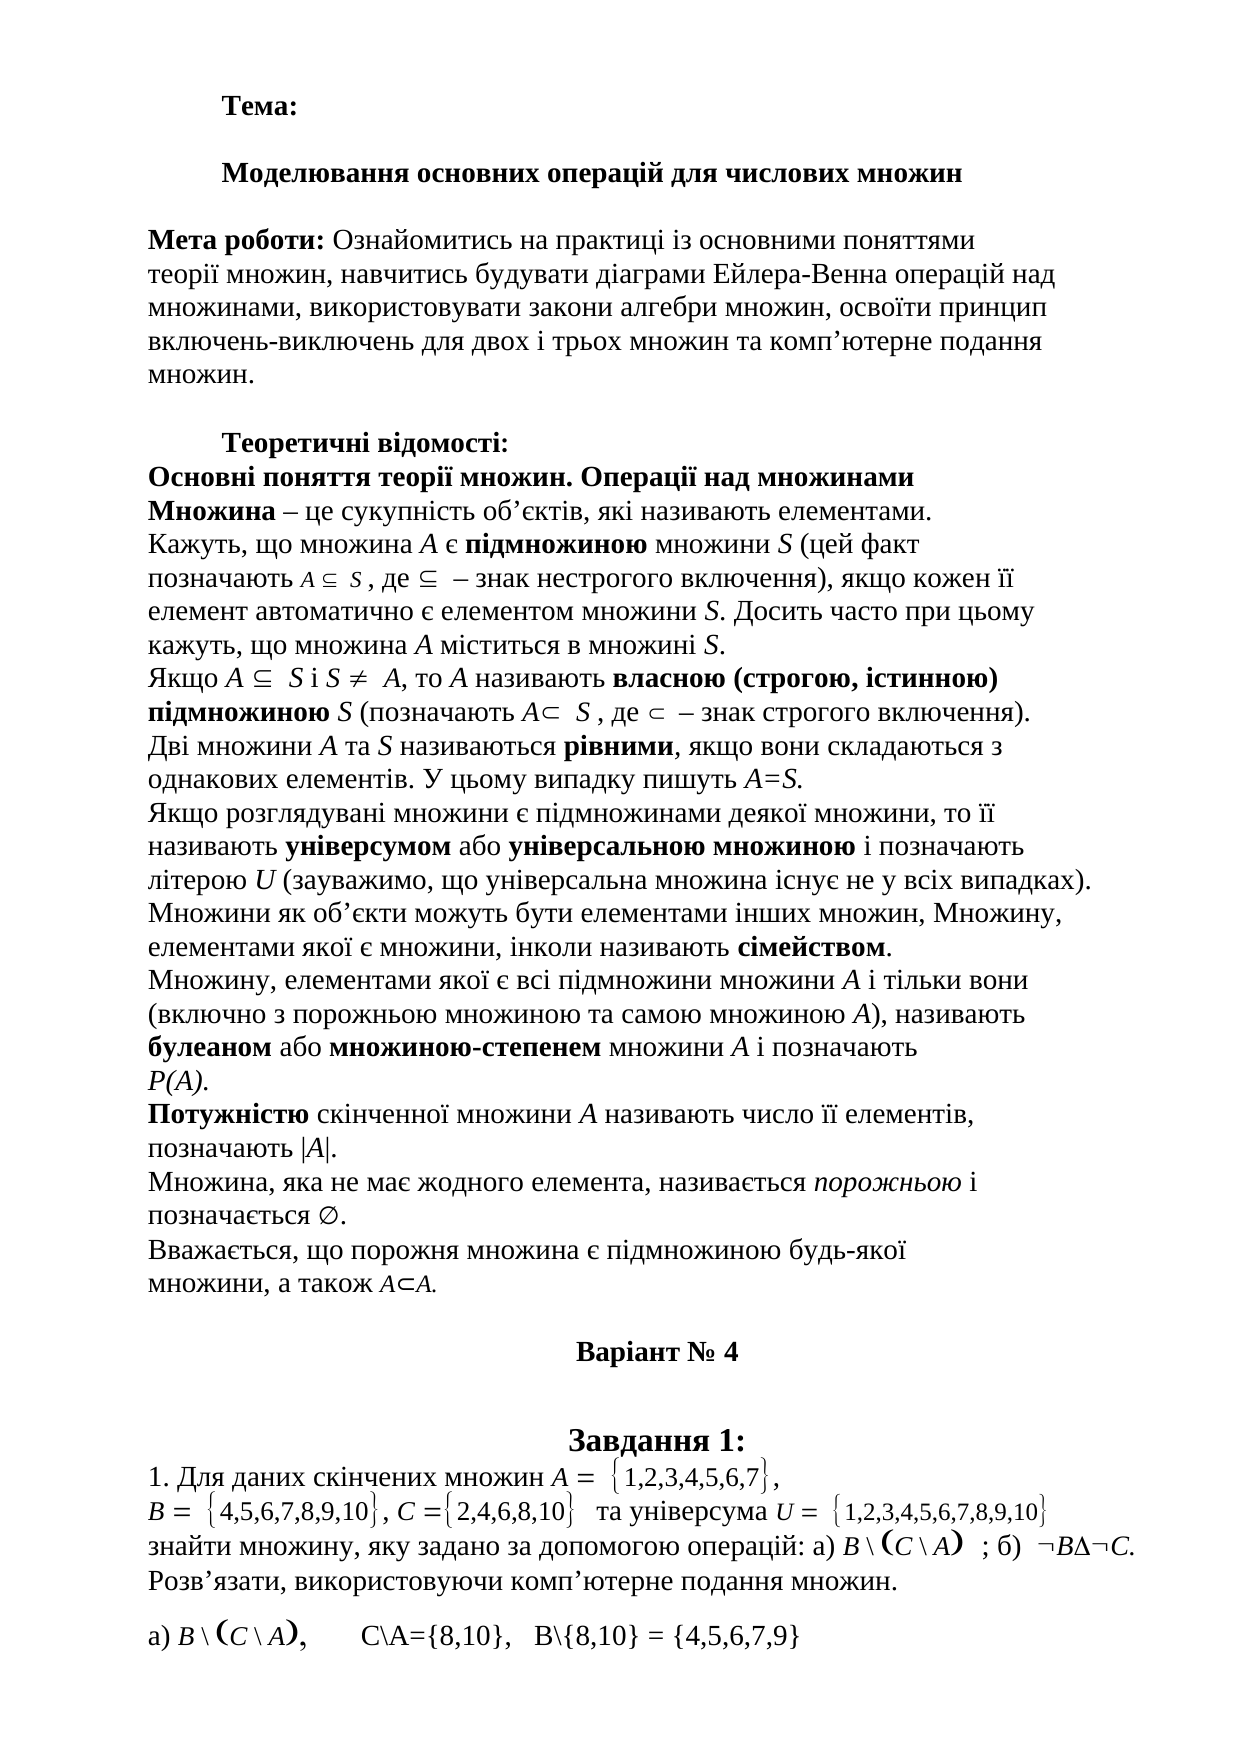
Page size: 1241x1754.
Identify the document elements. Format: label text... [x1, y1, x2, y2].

text множини, а також A⊂A. [148, 1265, 1167, 1300]
text включень-виключень для двох і трьох множин та комп’ютерне подання [148, 323, 1167, 357]
text Моделювання основних операцій для числових множин [148, 156, 1167, 189]
text елемент автоматично є елементом множини S. Досить часто при цьому [148, 593, 1167, 627]
text множинами, використовувати закони алгебри множин, освоїти принцип [148, 289, 1167, 323]
text теорії множин, навчитись будувати діаграми Ейлера-Венна операцій над [148, 256, 1167, 289]
text Варіант № 4 [148, 1334, 1167, 1367]
text (включно з порожньою множиною та самою множиною А), називають [148, 996, 1167, 1029]
text Якщо розглядувані множини є підмножинами деякої множини, то її [148, 795, 1167, 828]
text Кажуть, що множина А є підмножиною множини S (цей факт [148, 526, 1167, 560]
text знайти множину, яку задано за допомогою операцій: a) B \ C \ A; б)BC. [148, 1528, 1167, 1563]
text Основні поняття теорії множин. Операції над множинами [148, 459, 1167, 493]
text Теоретичні відомості: [148, 424, 1167, 459]
text Мета роботи: Ознайомитись на практиці із основними поняттями [148, 222, 1167, 256]
text Множина, яка не має жодного елемента, називається порожньою і [148, 1164, 1167, 1197]
text а) B \ C \ AС\А={8,10}, B\{8,10} = {4,5,6,7,9} [148, 1618, 1167, 1653]
text B 4,5,6,7,8,9,10, С 2,4,6,8,10та універсума U 1,2,3,4,5,6,7,8,9,10 [148, 1493, 1167, 1528]
text підмножиною S (позначають AS , де – знак строгого включення). [148, 694, 1167, 728]
text позначають A S , де – знак нестрогого включення), якщо кожен її [148, 560, 1167, 593]
text позначають |А|. [148, 1130, 1167, 1164]
text P(A). [148, 1063, 1167, 1097]
text Дві множини А та S називаються рівними, якщо вони складаються з [148, 728, 1167, 761]
text булеаном або множиною-степенем множини А і позначають [148, 1029, 1167, 1063]
text Множина – це сукупність об’єктів, які називають елементами. [148, 493, 1167, 526]
text Тема: [148, 88, 1167, 122]
text 1. Для даних скінчених множин A 1,2,3,4,5,6,7, [148, 1459, 1167, 1493]
text Розв’язати, використовуючи комп’ютерне подання множин. [148, 1563, 1167, 1597]
text Завдання 1: [148, 1420, 1167, 1459]
text позначається ∅. [148, 1197, 1167, 1232]
text Якщо A S і S A, то A називають власною (строгою, істинною) [148, 661, 1167, 694]
text кажуть, що множина А міститься в множині S. [148, 627, 1167, 661]
text Множини як об’єкти можуть бути елементами інших множин, Множину, [148, 895, 1167, 929]
text множин. [148, 357, 1167, 390]
text Потужністю скінченної множини А називають число її елементів, [148, 1097, 1167, 1130]
text елементами якої є множини, інколи називають сімейством. [148, 929, 1167, 962]
text називають універсумом або універсальною множиною і позначають [148, 828, 1167, 862]
text Множину, елементами якої є всі підмножини множини А і тільки вони [148, 962, 1167, 996]
text однакових елементів. У цьому випадку пишуть А=S. [148, 761, 1167, 795]
text літерою U (зауважимо, що універсальна множина існує не у всіх випадках). [148, 862, 1167, 895]
text Вважається, що порожня множина є підмножиною будь-якої [148, 1232, 1167, 1265]
